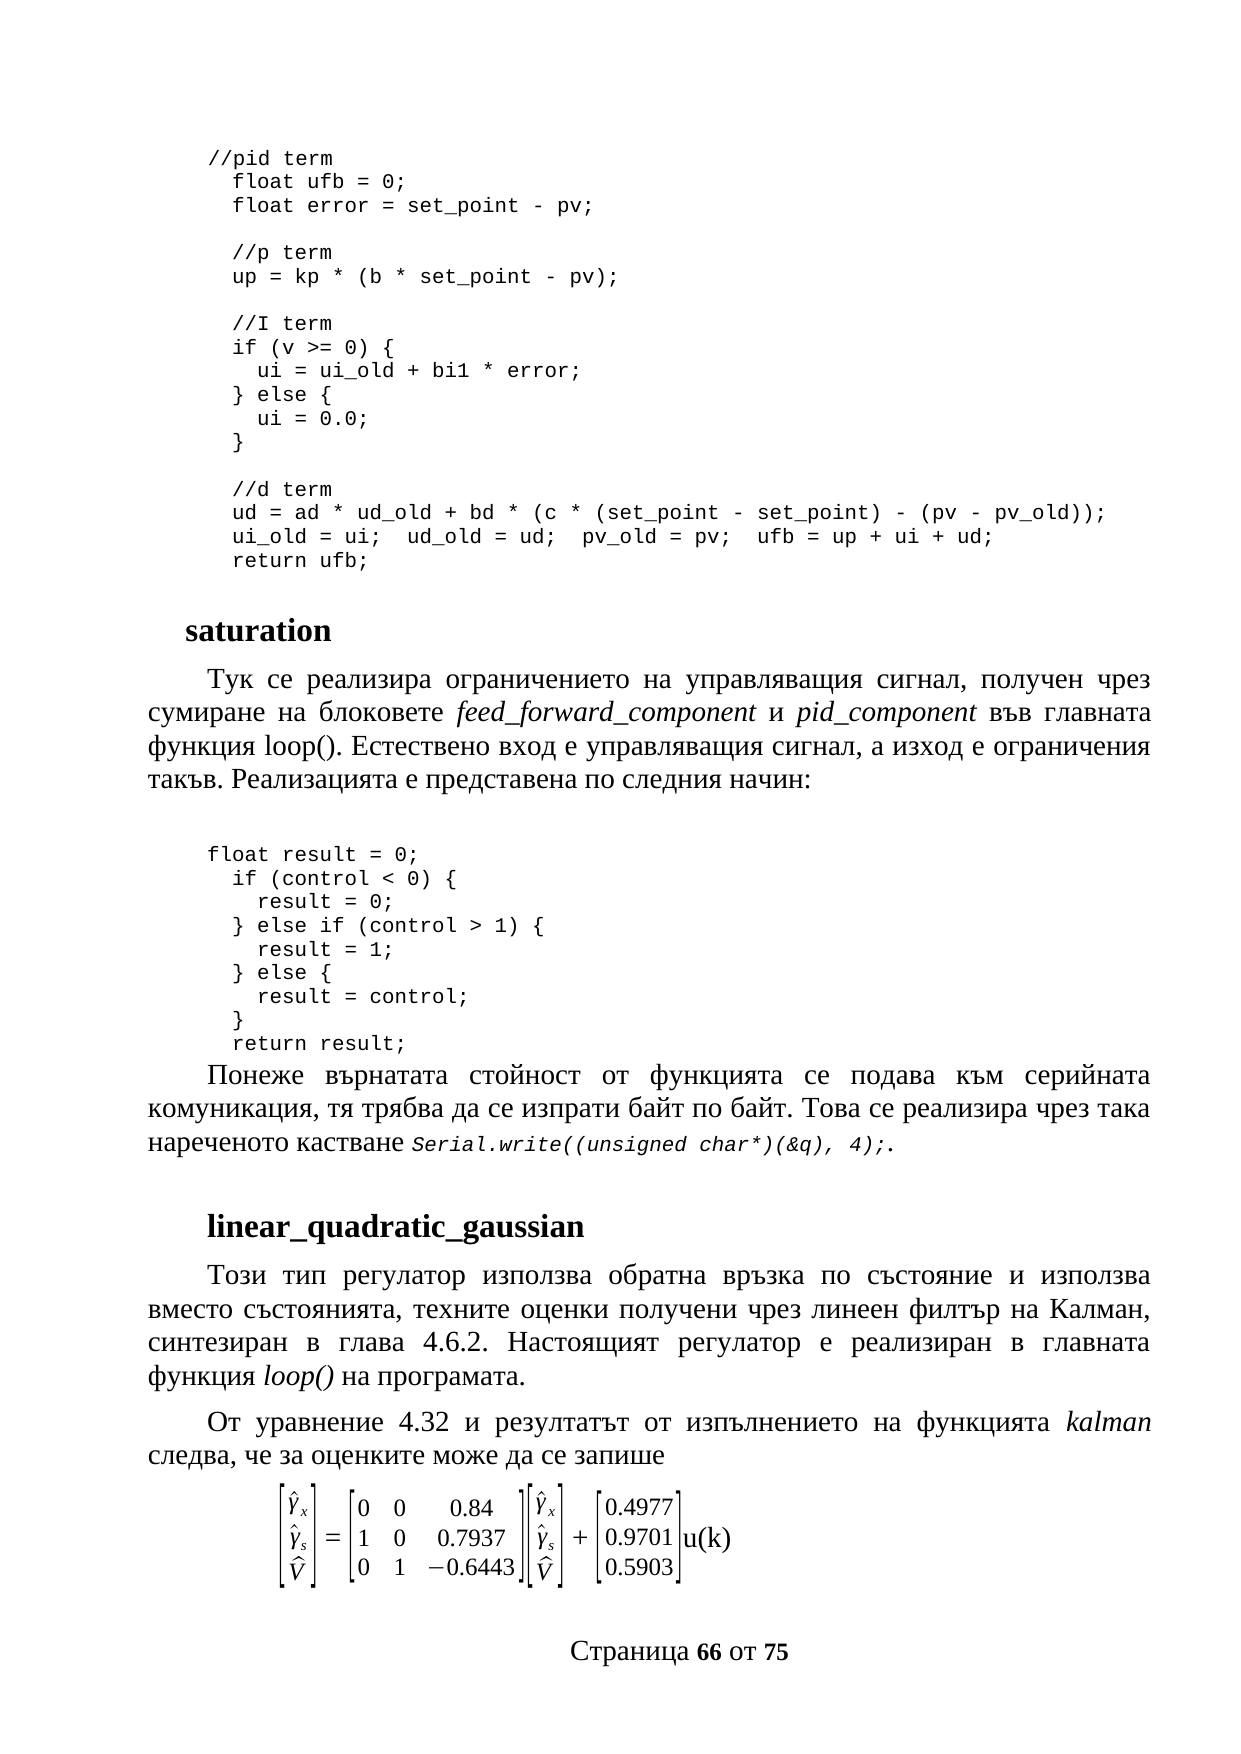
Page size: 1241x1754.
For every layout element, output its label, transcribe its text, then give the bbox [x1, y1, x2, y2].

text float ufb = 0; [148, 171, 1152, 195]
text result = 1; [148, 938, 1152, 962]
text //p term [148, 242, 1152, 266]
text float result = 0; [148, 844, 1152, 868]
text Понеже върнатата стойност от функцията се подава към серийната комуникация, тя трябва да се изпрати байт по байт. Това се реализира чрез така нареченото кастване Serial.write((unsigned char*)(&q), 4);. [148, 1057, 1152, 1157]
text if (v >= 0) { [148, 337, 1152, 361]
text //d term [148, 479, 1152, 502]
text linear_quadratic_gaussian [148, 1206, 1152, 1245]
text } else { [148, 962, 1152, 986]
text } else { [148, 384, 1152, 408]
text = + u(k) [148, 1483, 1152, 1591]
text ui_old = ui; ud_old = ud; pv_old = pv; ufb = up + ui + ud; [148, 526, 1152, 550]
text } [148, 1009, 1152, 1033]
text return result; [148, 1033, 1152, 1057]
text float error = set_point - pv; [148, 195, 1152, 219]
text Тук се реализира ограничението на управляващия сигнал, получен чрез сумиране на блоковете feed_forward_component и pid_component във главната функция loop(). Естествено вход е управляващия сигнал, а изход е ограничения такъв. Реализацията е представена по следния начин: [148, 661, 1152, 795]
text result = control; [148, 986, 1152, 1009]
text //pid term [148, 148, 1152, 171]
text saturation [148, 610, 1152, 648]
text } [148, 431, 1152, 455]
text ud = ad * ud_old + bd * (c * (set_point - set_point) - (pv - pv_old)); [148, 502, 1152, 526]
text result = 0; [148, 891, 1152, 915]
text ui = ui_old + bi1 * error; [148, 361, 1152, 384]
text Този тип регулатор използва обратна връзка по състояние и използва вместо състоянията, техните оценки получени чрез линеен филтър на Калман, синтезиран в глава 4.6.2. Настоящият регулатор е реализиран в главната функция loop() на програмата. [148, 1257, 1152, 1391]
text } else if (control > 1) { [148, 915, 1152, 938]
text //I term [148, 313, 1152, 337]
text if (control < 0) { [148, 868, 1152, 891]
text return ufb; [148, 550, 1152, 573]
text От уравнение 4.32 и резултатът от изпълнението на функцията kalman следва, че за оценките може да се запише [148, 1404, 1152, 1471]
text ui = 0.0; [148, 408, 1152, 431]
text up = kp * (b * set_point - pv); [148, 266, 1152, 289]
